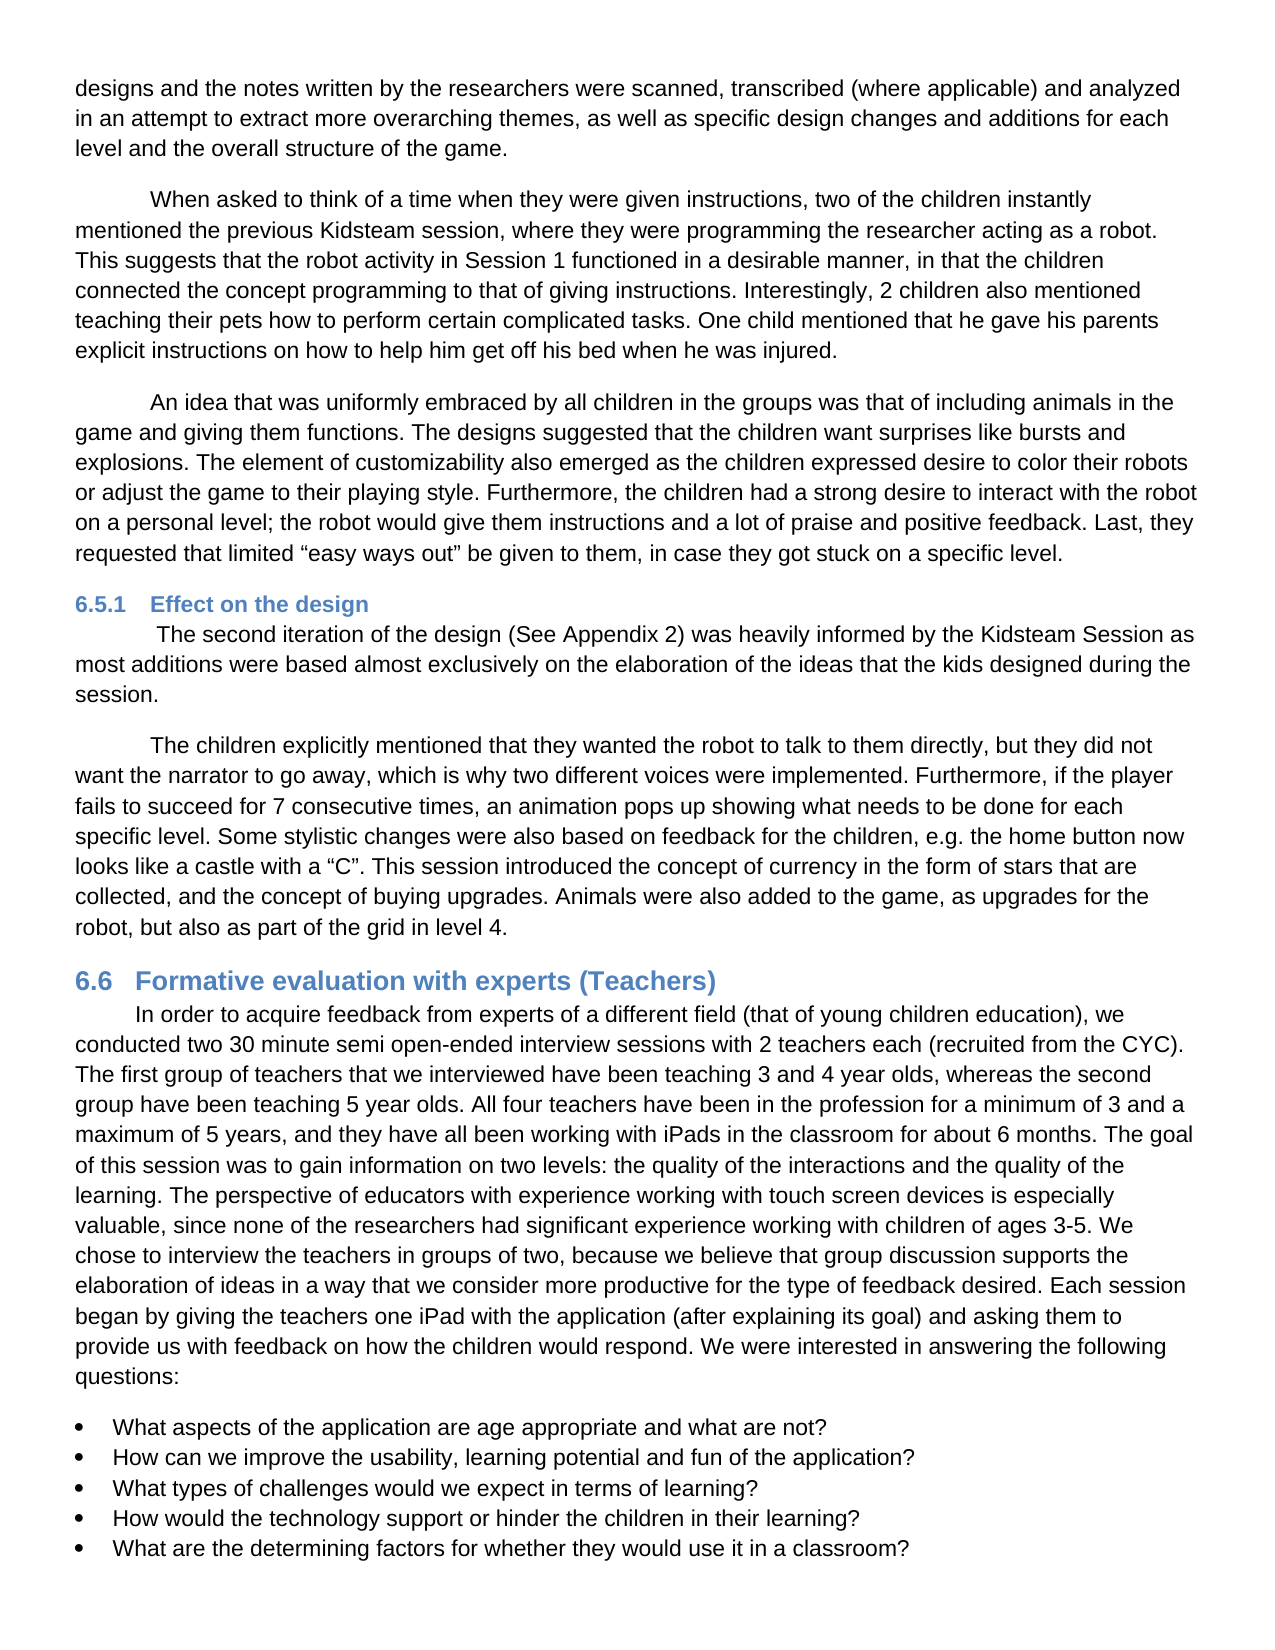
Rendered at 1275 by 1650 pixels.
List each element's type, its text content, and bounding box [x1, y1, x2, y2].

list How would the technology support or hinder the children in their learning? [75, 1505, 1200, 1531]
list What aspects of the application are age appropriate and what are not? [75, 1414, 1200, 1440]
subtitle Formative evaluation with experts (Teachers) [75, 964, 1200, 996]
list What types of challenges would we expect in terms of learning? [75, 1474, 1200, 1501]
text The children explicitly mentioned that they wanted the robot to talk to them directly, but they did not want the narrator to go away, which is why two different voices were implemented. Furthermore, if the player fails to succeed for 7 consecutive times, an animation pops up showing what needs to be done for each specific level. Some stylistic changes were also based on feedback for the children, e.g. the home button now looks like a castle with a “C”. This session introduced the concept of currency in the form of stars that are collected, and the concept of buying upgrades. Animals were also added to the game, as upgrades for the robot, but also as part of the grid in level 4. [75, 732, 1200, 940]
list How can we improve the usability, learning potential and fun of the application? [75, 1444, 1200, 1471]
list What are the determining factors for whether they would use it in a classroom? [75, 1535, 1200, 1561]
text In order to acquire feedback from experts of a different field (that of young children education), we conducted two 30 minute semi open-ended interview sessions with 2 teachers each (recruited from the CYC). The first group of teachers that we interviewed have been teaching 3 and 4 year olds, whereas the second group have been teaching 5 year olds. All four teachers have been in the profession for a minimum of 3 and a maximum of 5 years, and they have all been working with iPads in the classroom for about 6 months. The goal of this session was to gain information on two levels: the quality of the interactions and the quality of the learning. The perspective of educators with experience working with touch screen devices is especially valuable, since none of the researchers had significant experience working with children of ages 3-5. We chose to interview the teachers in groups of two, because we believe that group discussion supports the elaboration of ideas in a way that we consider more productive for the type of feedback desired. Each session began by giving the teachers one iPad with the application (after explaining its goal) and asking them to provide us with feedback on how the children would respond. We were interested in answering the following questions: [75, 1001, 1200, 1389]
text The second iteration of the design (See Appendix 2) was heavily informed by the Kidsteam Session as most additions were based almost exclusively on the elaboration of the ideas that the kids designed during the session. [75, 621, 1200, 708]
subtitle Effect on the design [75, 591, 1200, 617]
text When asked to think of a time when they were given instructions, two of the children instantly mentioned the previous Kidsteam session, where they were programming the researcher acting as a robot. This suggests that the robot activity in Session 1 functioned in a desirable manner, in that the children connected the concept programming to that of giving instructions. Interestingly, 2 children also mentioned teaching their pets how to perform certain complicated tasks. One child mentioned that he gave his parents explicit instructions on how to help him get off his bed when he was injured. [75, 186, 1200, 364]
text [75, 75, 1200, 162]
text An idea that was uniformly embraced by all children in the groups was that of including animals in the game and giving them functions. The designs suggested that the children want surprises like bursts and explosions. The element of customizability also emerged as the children expressed desire to color their robots or adjust the game to their playing style. Furthermore, the children had a strong desire to interact with the robot on a personal level; the robot would give them instructions and a lot of praise and positive feedback. Last, they requested that limited “easy ways out” be given to them, in case they got stuck on a specific level. [75, 388, 1200, 566]
